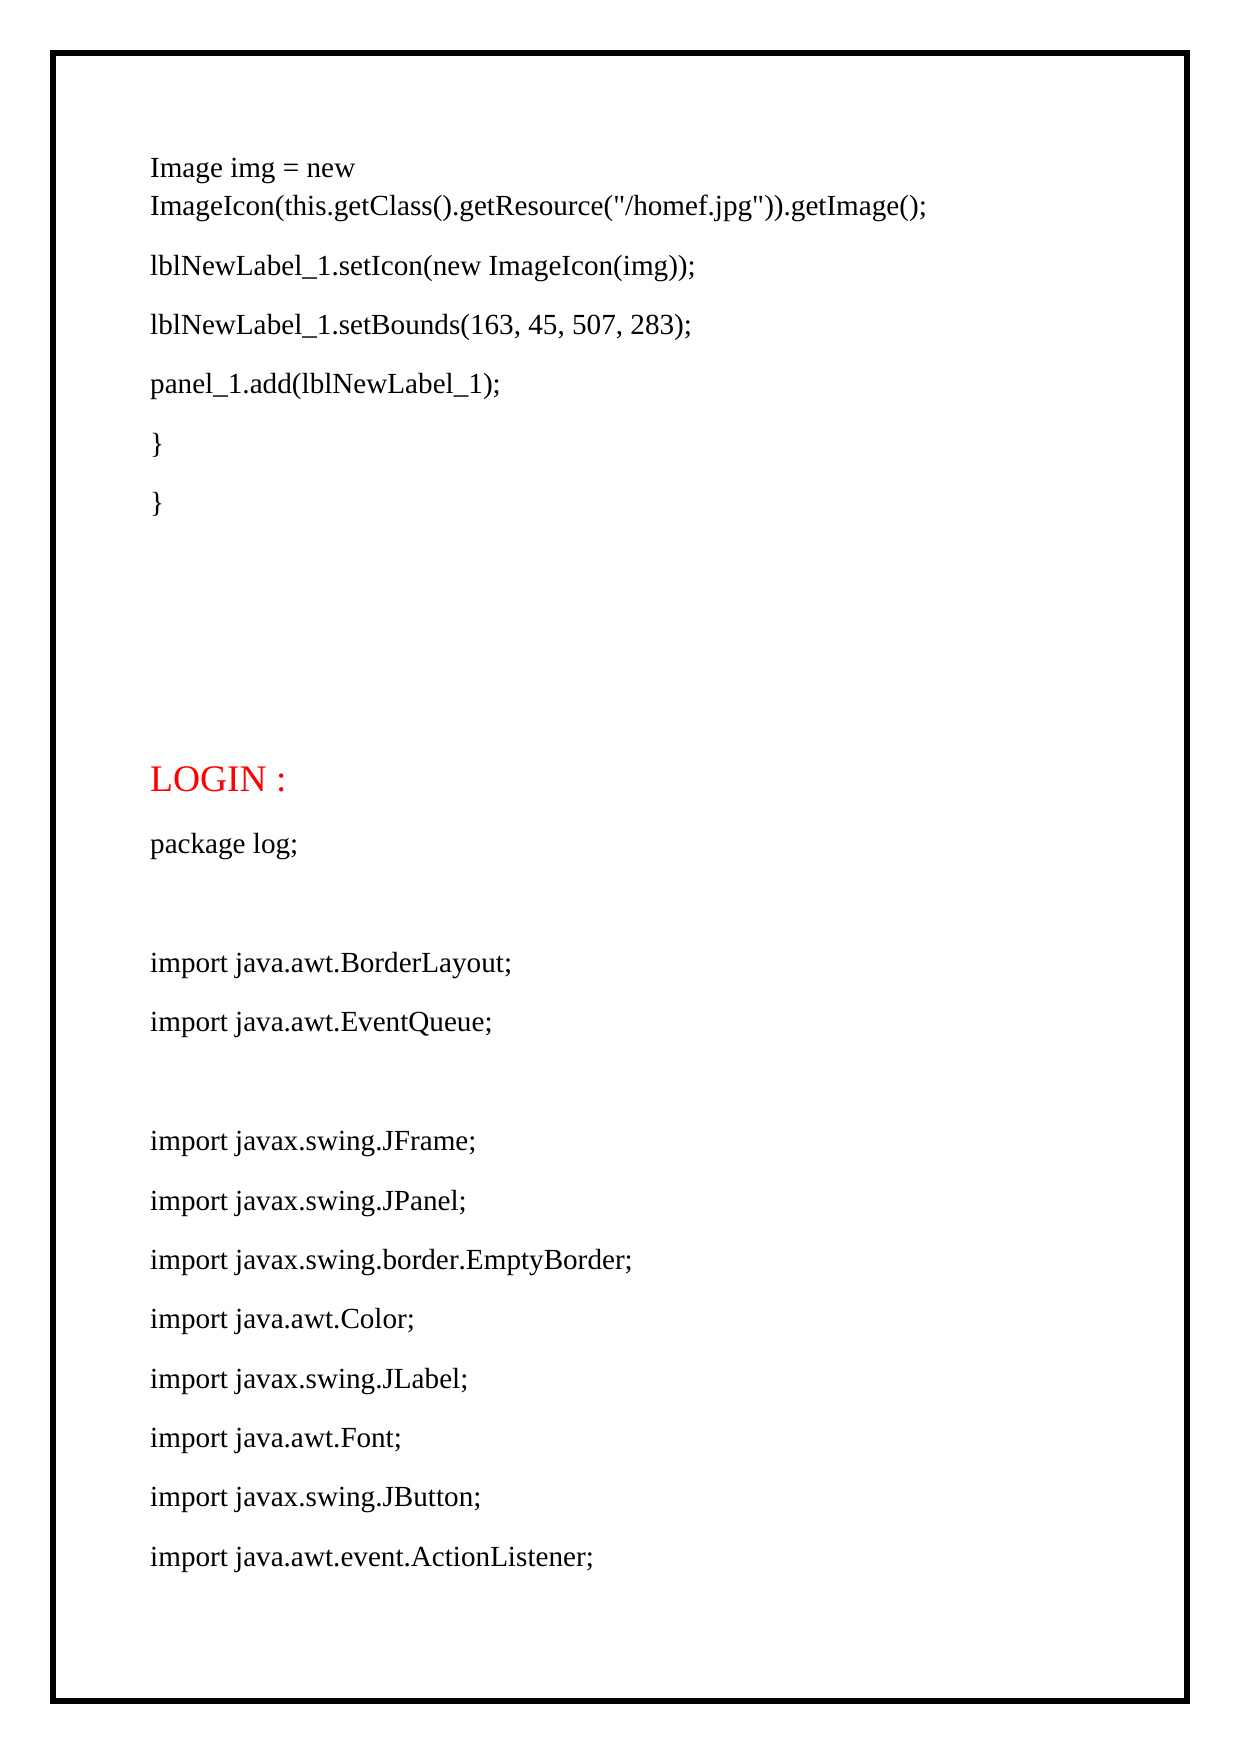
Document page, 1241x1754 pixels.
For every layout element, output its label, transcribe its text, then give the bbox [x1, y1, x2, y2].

text import javax.swing.JPanel; [150, 1183, 1090, 1216]
text import java.awt.Color; [150, 1301, 1090, 1335]
text import java.awt.BorderLayout; [150, 945, 1090, 979]
text lblNewLabel_1.setBounds(163, 45, 507, 283); [150, 307, 1090, 341]
text import javax.swing.border.EmptyBorder; [150, 1242, 1090, 1276]
text lblNewLabel_1.setIcon(new ImageIcon(img)); [150, 248, 1090, 281]
text import javax.swing.JLabel; [150, 1361, 1090, 1394]
text import java.awt.event.ActionListener; [150, 1539, 1090, 1572]
text LOGIN : [150, 756, 1090, 799]
text import javax.swing.JButton; [150, 1479, 1090, 1513]
text package log; [150, 826, 1090, 860]
text import java.awt.Font; [150, 1420, 1090, 1454]
text import java.awt.EventQueue; [150, 1004, 1090, 1038]
text Image img = new ImageIcon(this.getClass().getResource("/homef.jpg")).getImage(); [150, 150, 1090, 222]
text } [150, 426, 1090, 459]
text } [150, 485, 1090, 519]
text panel_1.add(lblNewLabel_1); [150, 367, 1090, 400]
text import javax.swing.JFrame; [150, 1123, 1090, 1157]
